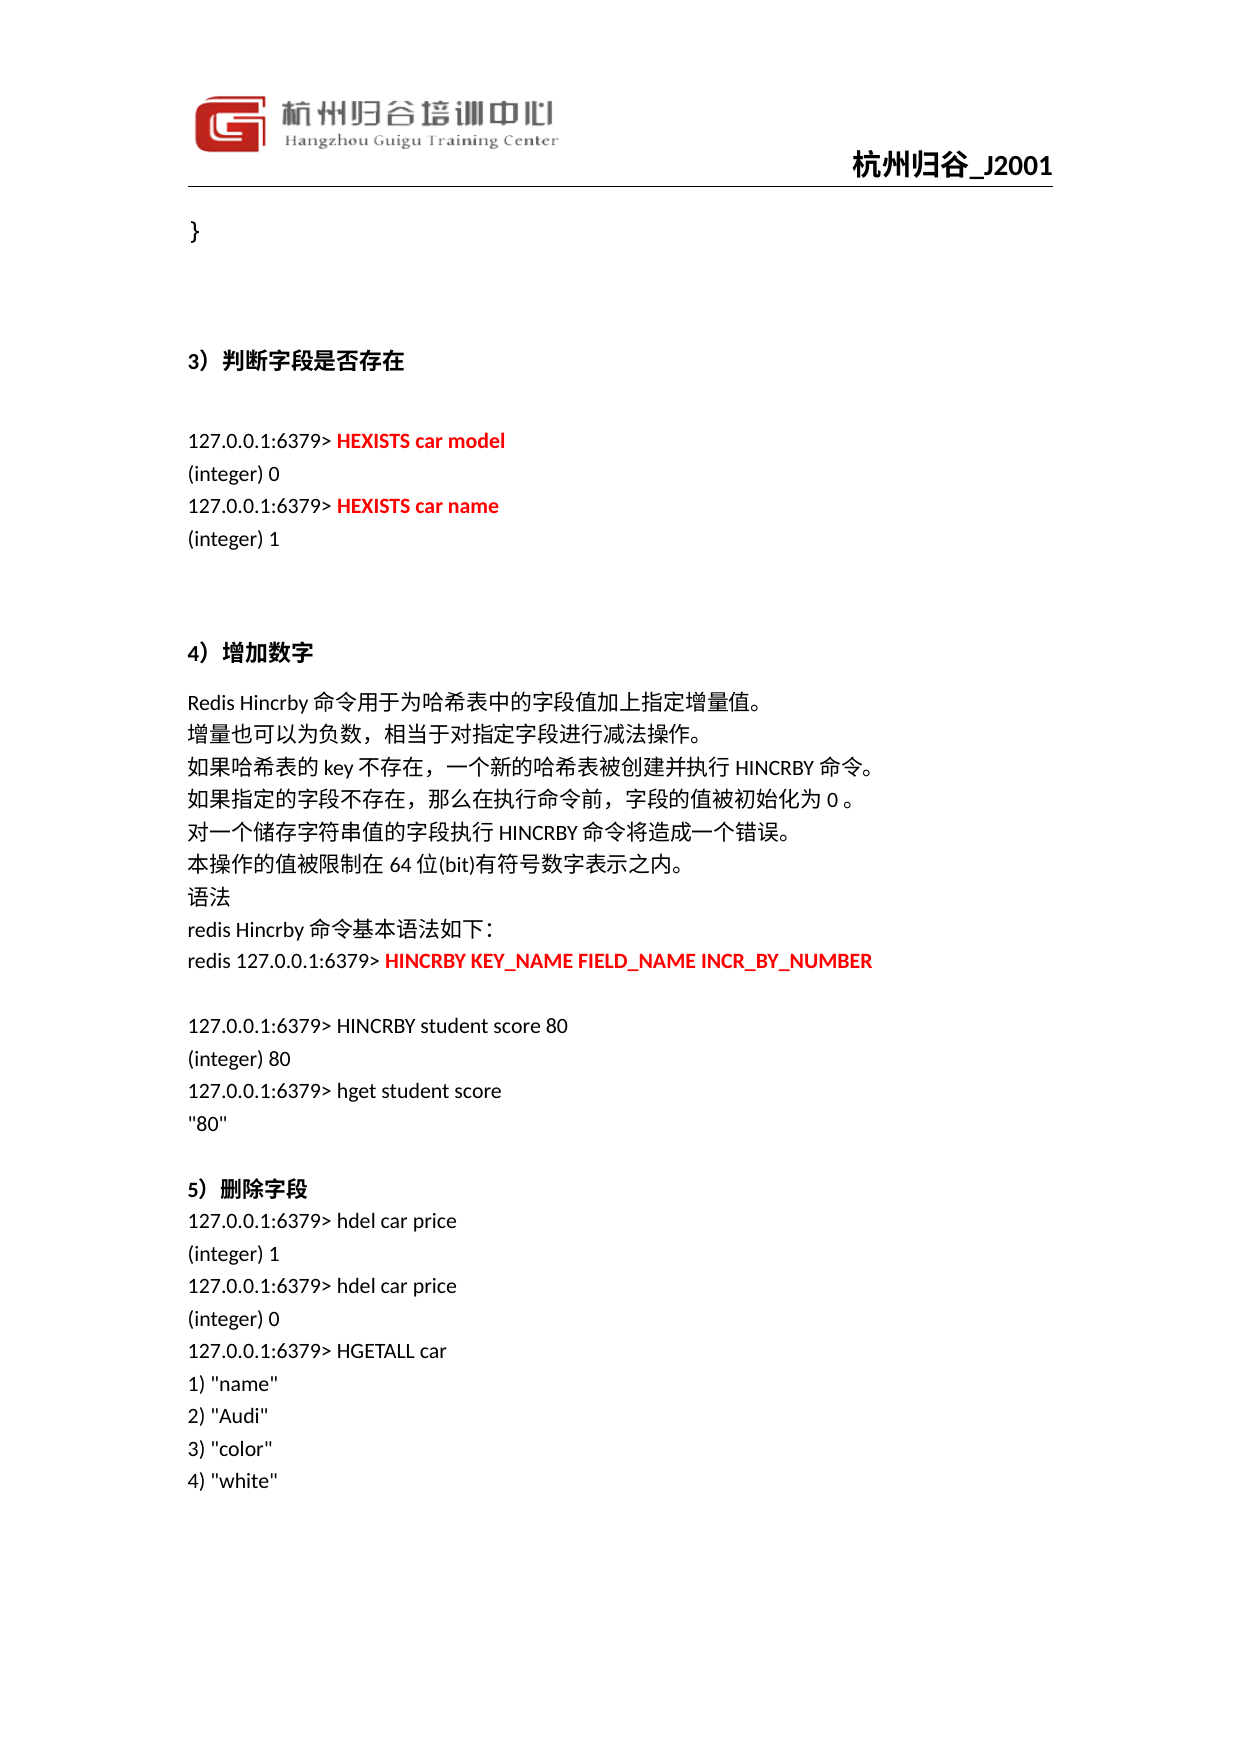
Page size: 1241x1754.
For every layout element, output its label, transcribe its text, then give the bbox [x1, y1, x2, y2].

text 2) "Audi" [187, 1399, 1053, 1432]
text 4）增加数字 [187, 619, 1053, 684]
picture [187, 88, 604, 176]
text 如果指定的字段不存在，那么在执行命令前，字段的值被初始化为 0 。 [187, 782, 1053, 814]
text (integer) 1 [187, 1237, 1053, 1269]
text (integer) 80 [187, 1042, 1053, 1074]
text 127.0.0.1:6379> hdel car price [187, 1204, 1053, 1237]
text redis 127.0.0.1:6379> HINCRBY KEY_NAME FIELD_NAME INCR_BY_NUMBER [187, 944, 1053, 977]
text 127.0.0.1:6379> HINCRBY student score 80 [187, 1009, 1053, 1042]
text 对一个储存字符串值的字段执行 HINCRBY 命令将造成一个错误。 [187, 814, 1053, 847]
text 如果哈希表的 key 不存在，一个新的哈希表被创建并执行 HINCRBY 命令。 [187, 749, 1053, 782]
text "80" [187, 1107, 1053, 1139]
text 4) "white" [187, 1464, 1053, 1497]
text 语法 [187, 879, 1053, 912]
text 127.0.0.1:6379> HEXISTS car model [187, 424, 1053, 457]
text (integer) 1 [187, 522, 1053, 554]
text 3）判断字段是否存在 [187, 327, 1053, 392]
text 本操作的值被限制在 64 位(bit)有符号数字表示之内。 [187, 847, 1053, 879]
text 增量也可以为负数，相当于对指定字段进行减法操作。 [187, 717, 1053, 749]
text 1) "name" [187, 1367, 1053, 1399]
text 5）删除字段 [187, 1172, 1053, 1204]
text (integer) 0 [187, 1302, 1053, 1334]
text 3) "color" [187, 1432, 1053, 1464]
text redis Hincrby 命令基本语法如下： [187, 912, 1053, 944]
text } [187, 197, 1053, 262]
text Redis Hincrby 命令用于为哈希表中的字段值加上指定增量值。 [187, 684, 1053, 717]
text 127.0.0.1:6379> HGETALL car [187, 1334, 1053, 1367]
text (integer) 0 [187, 457, 1053, 489]
text 127.0.0.1:6379> hdel car price [187, 1269, 1053, 1302]
text 127.0.0.1:6379> hget student score [187, 1074, 1053, 1107]
text 127.0.0.1:6379> HEXISTS car name [187, 489, 1053, 522]
